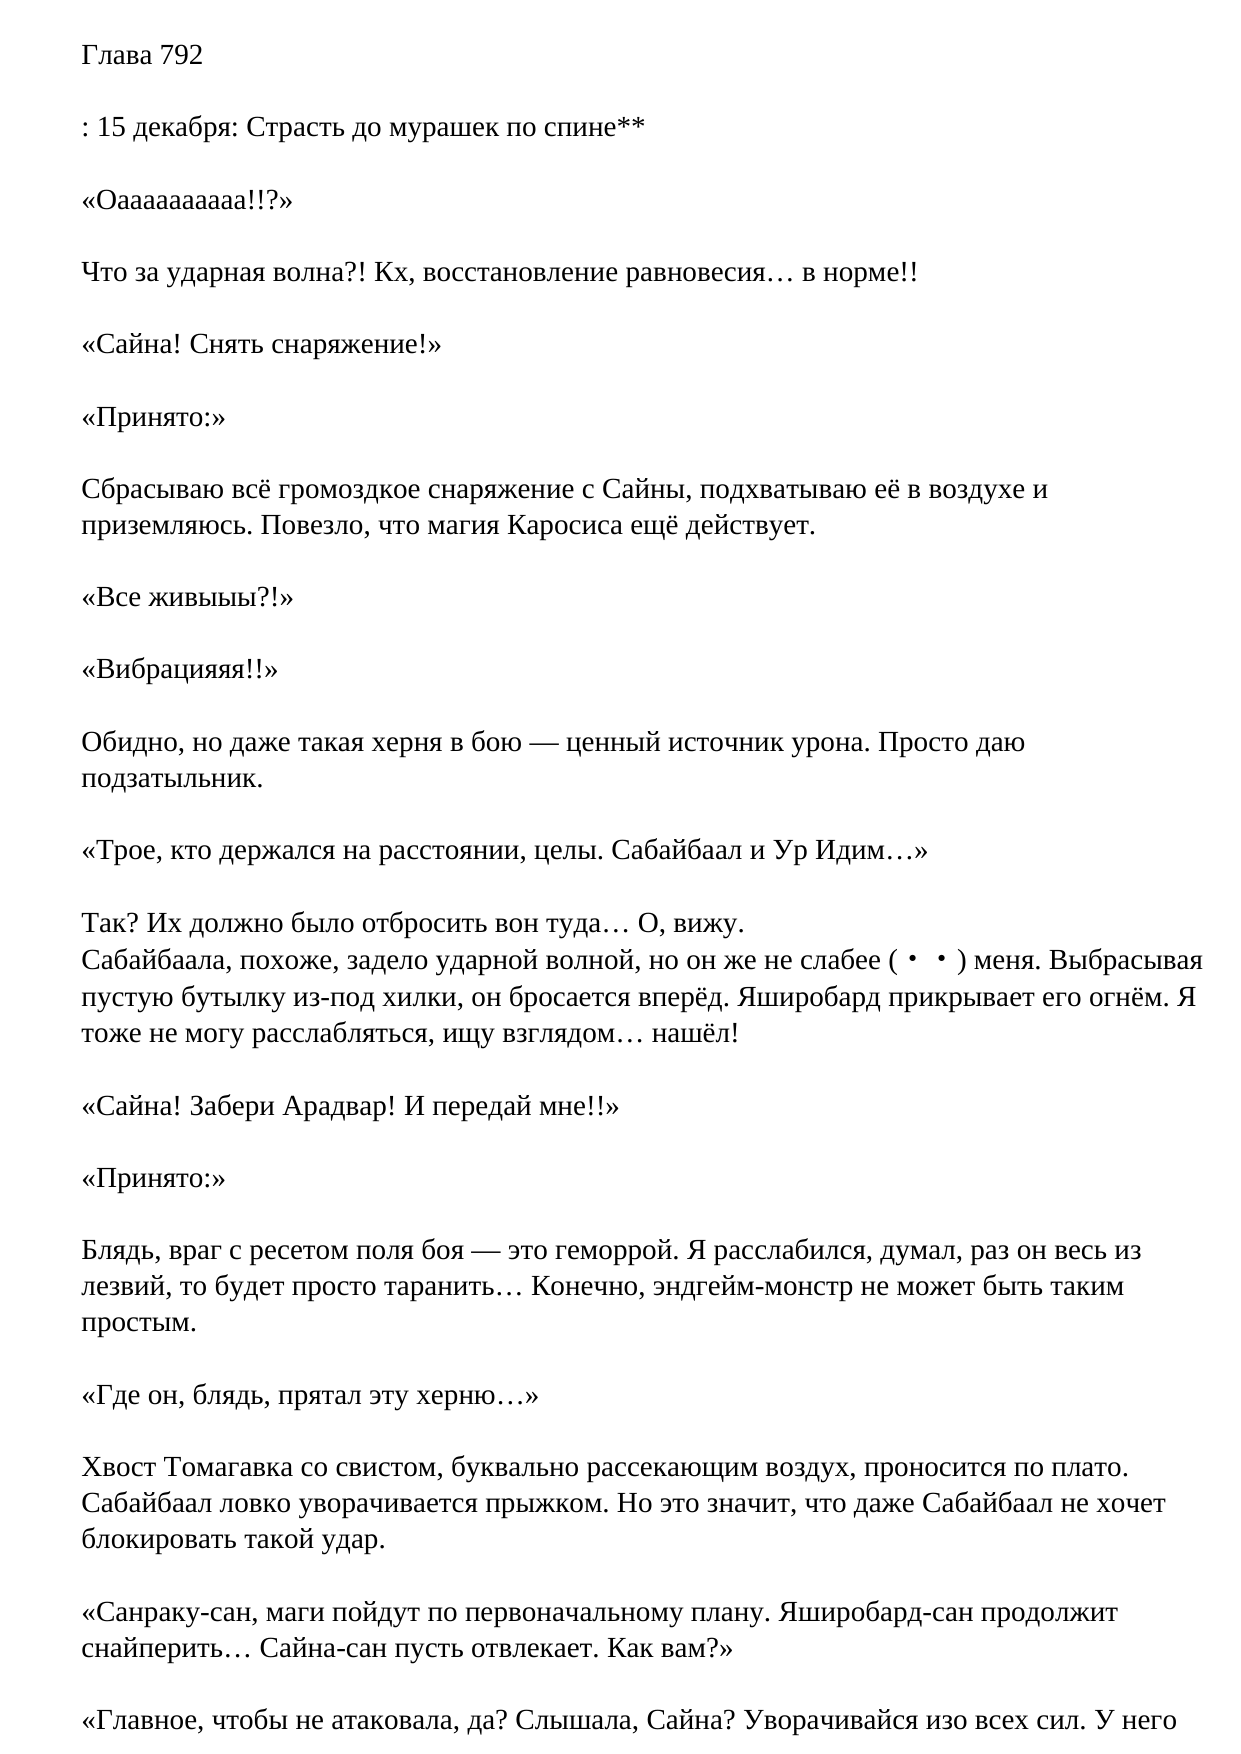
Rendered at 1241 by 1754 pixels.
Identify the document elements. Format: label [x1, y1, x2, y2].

text [81, 37, 1215, 1736]
